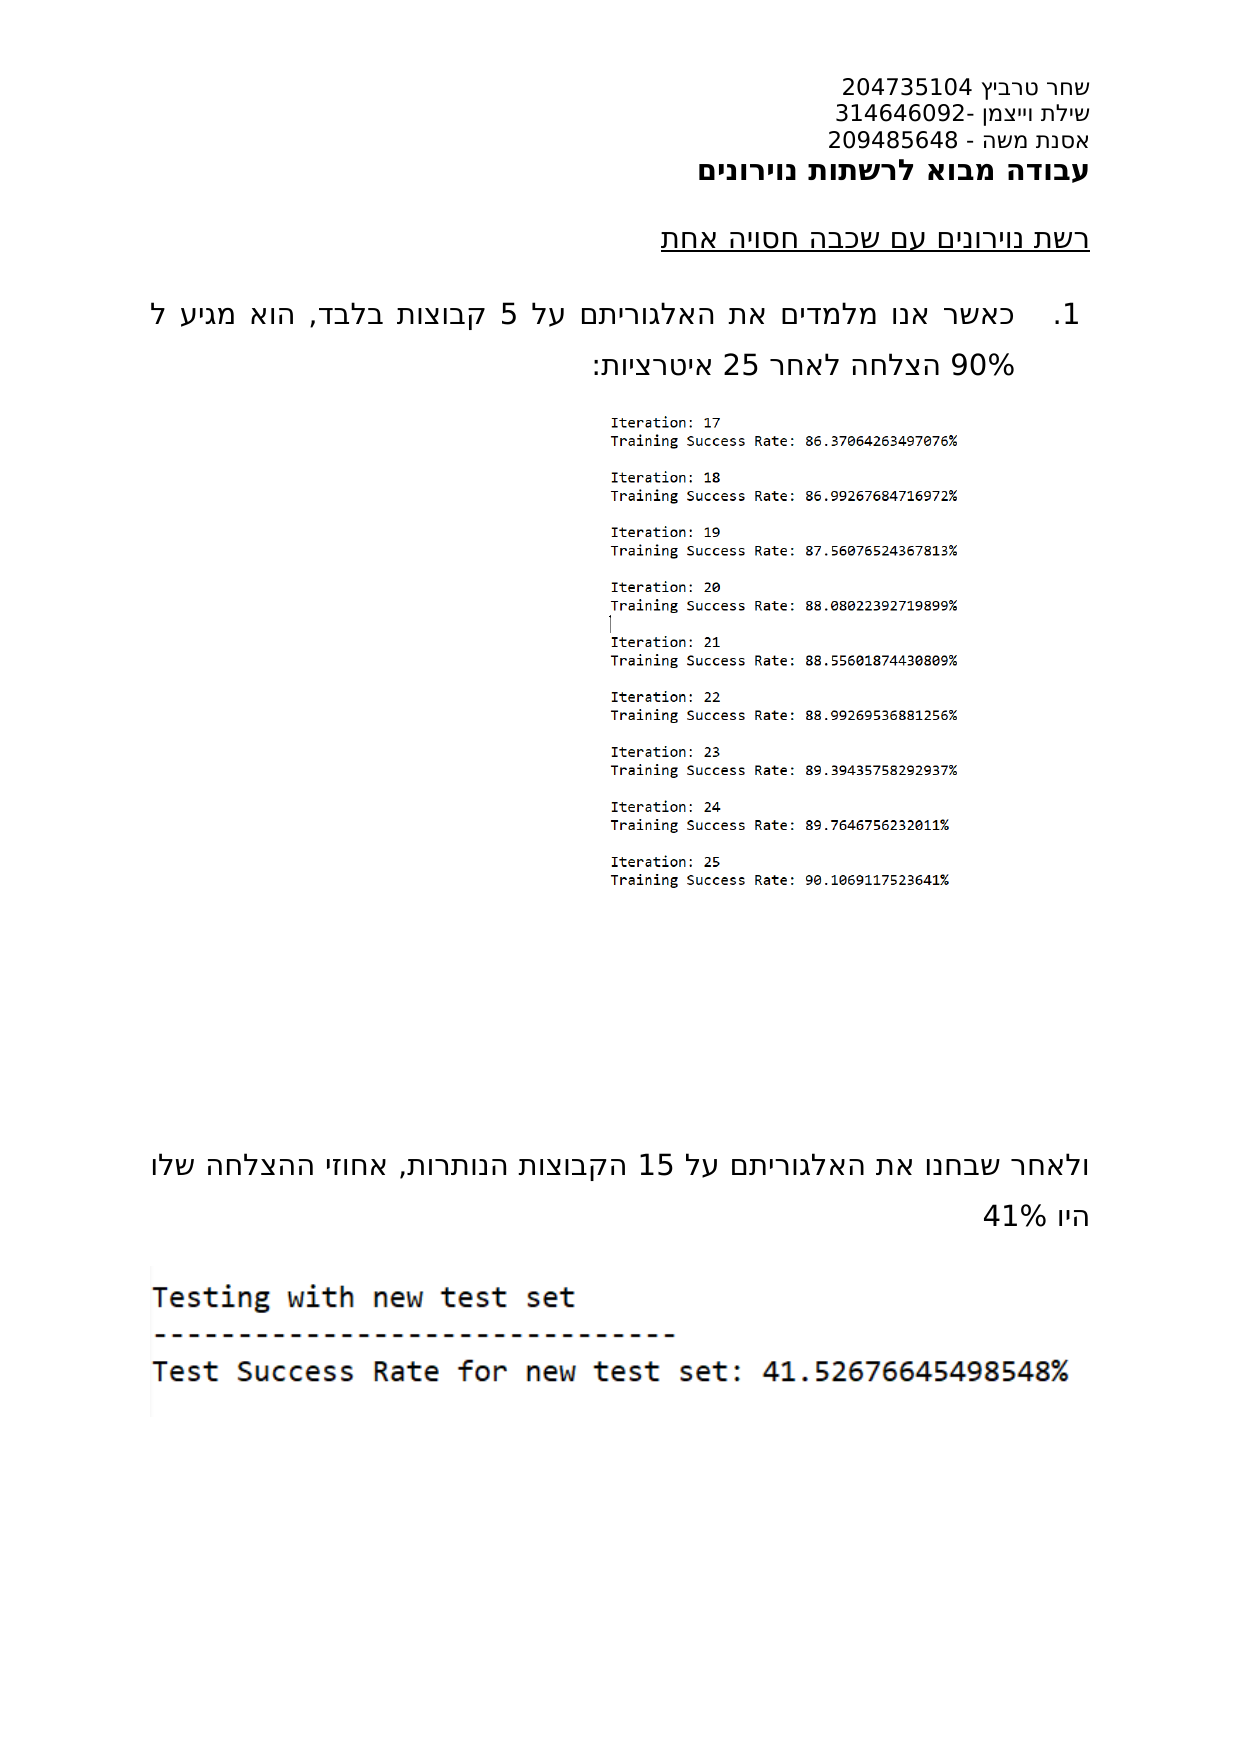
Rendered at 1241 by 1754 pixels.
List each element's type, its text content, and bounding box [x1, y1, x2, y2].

picture [608, 400, 981, 900]
text ולאחר שבחנו את האלגוריתם על 15 הקבוצות הנותרות, אחוזי ההצלחה שלו היו 41% [150, 1148, 1090, 1233]
picture [150, 1266, 1090, 1417]
subtitle עבודה מבוא לרשתות נוירונים [150, 154, 1090, 188]
list כאשר אנו מלמדים את האלגוריתם על 5 קבוצות בלבד, הוא מגיע ל90% הצלחה לאחר 25 איטרציות: [150, 297, 1053, 382]
subtitle רשת נוירונים עם שכבה חסויה אחת [150, 221, 1090, 255]
